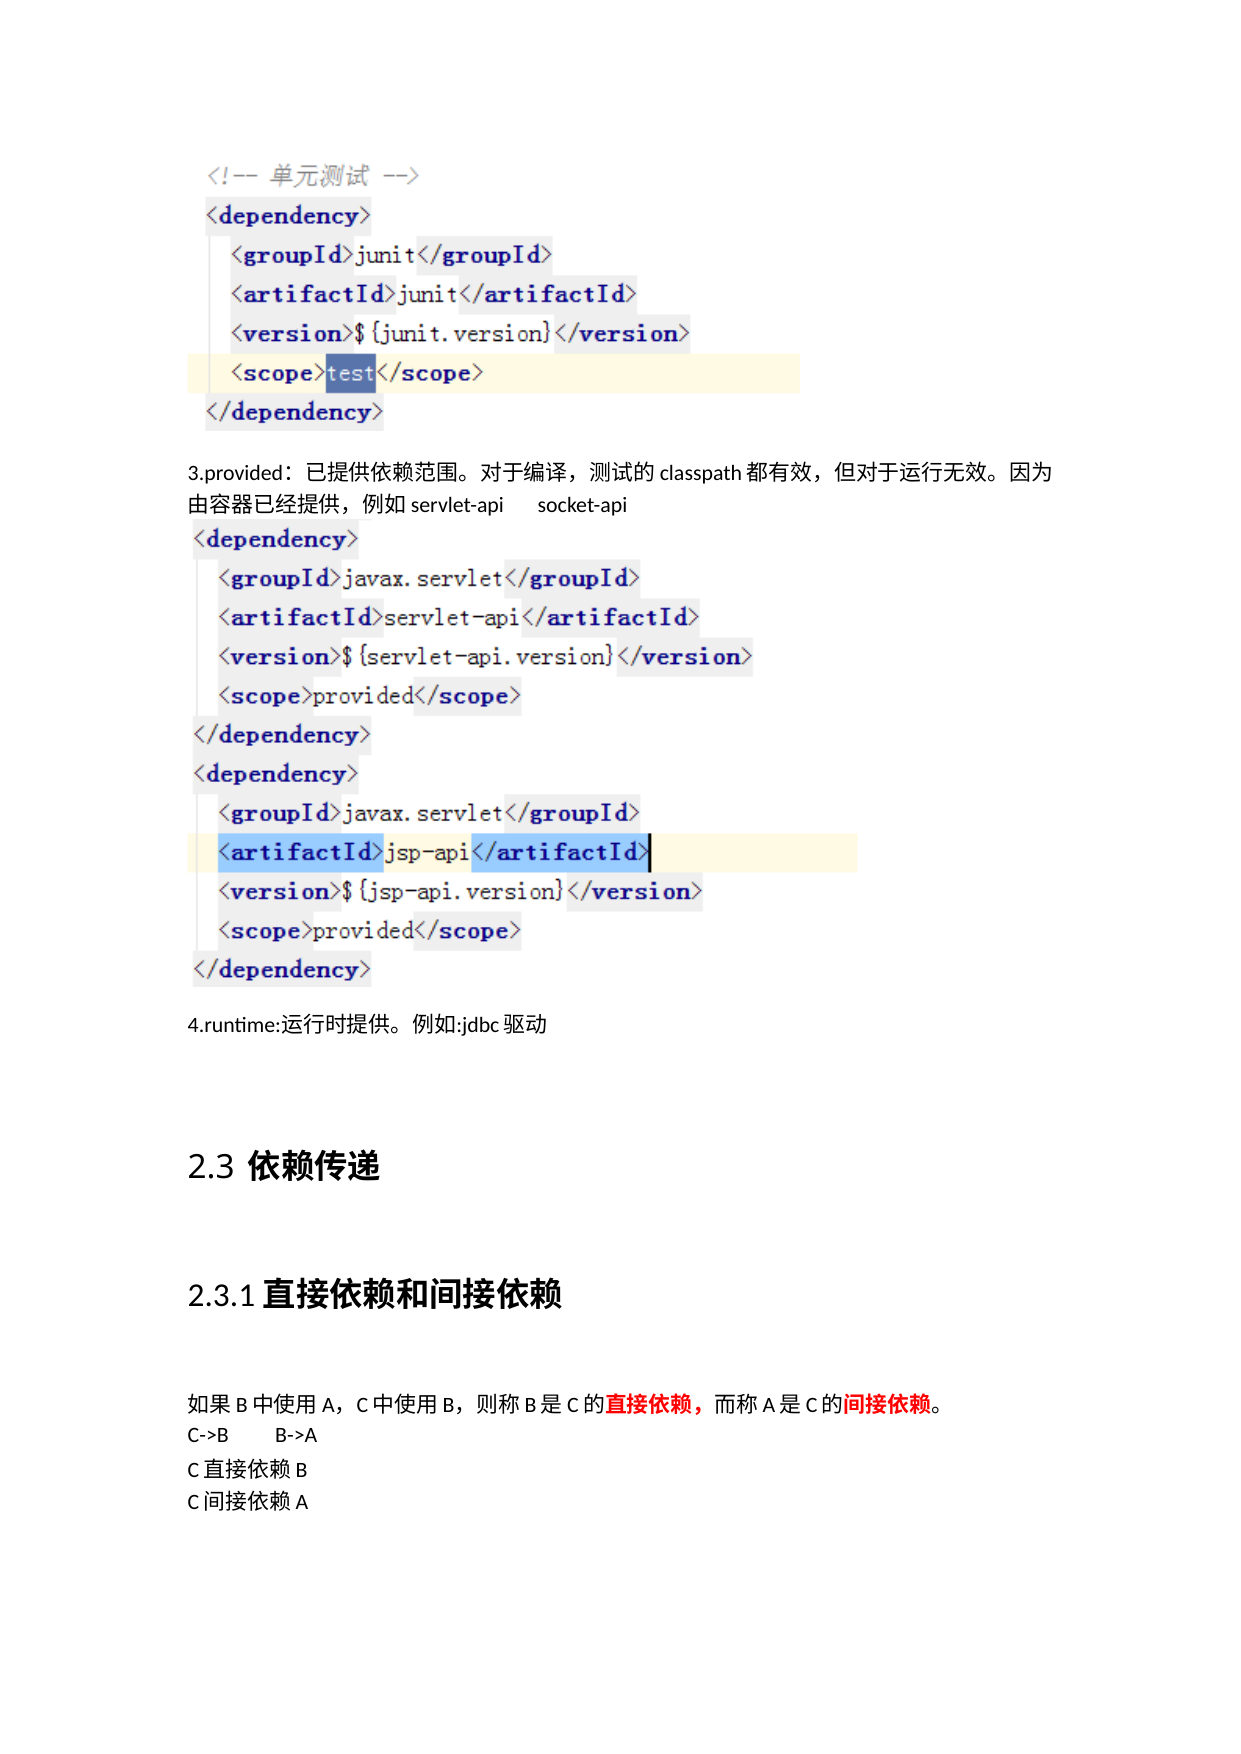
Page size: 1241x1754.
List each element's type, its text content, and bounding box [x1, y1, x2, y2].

text 如果B中使用A，C中使用B，则称B是C的直接依赖，而称A是C的间接依赖。 [187, 1386, 1053, 1419]
text C间接依赖A [187, 1484, 1053, 1516]
picture [187, 519, 858, 987]
text C->B B->A [187, 1419, 1053, 1451]
subtitle 直接依赖和间接依赖 [187, 1259, 1053, 1324]
text C直接依赖B [187, 1451, 1053, 1484]
subtitle 依赖传递 [187, 1132, 1053, 1197]
text 3.provided：已提供依赖范围。对于编译，测试的classpath都有效，但对于运行无效。因为由容器已经提供，例如servlet-api socket-api [187, 454, 1053, 519]
picture [187, 162, 800, 431]
text 4.runtime:运行时提供。例如:jdbc驱动 [187, 1007, 1053, 1039]
